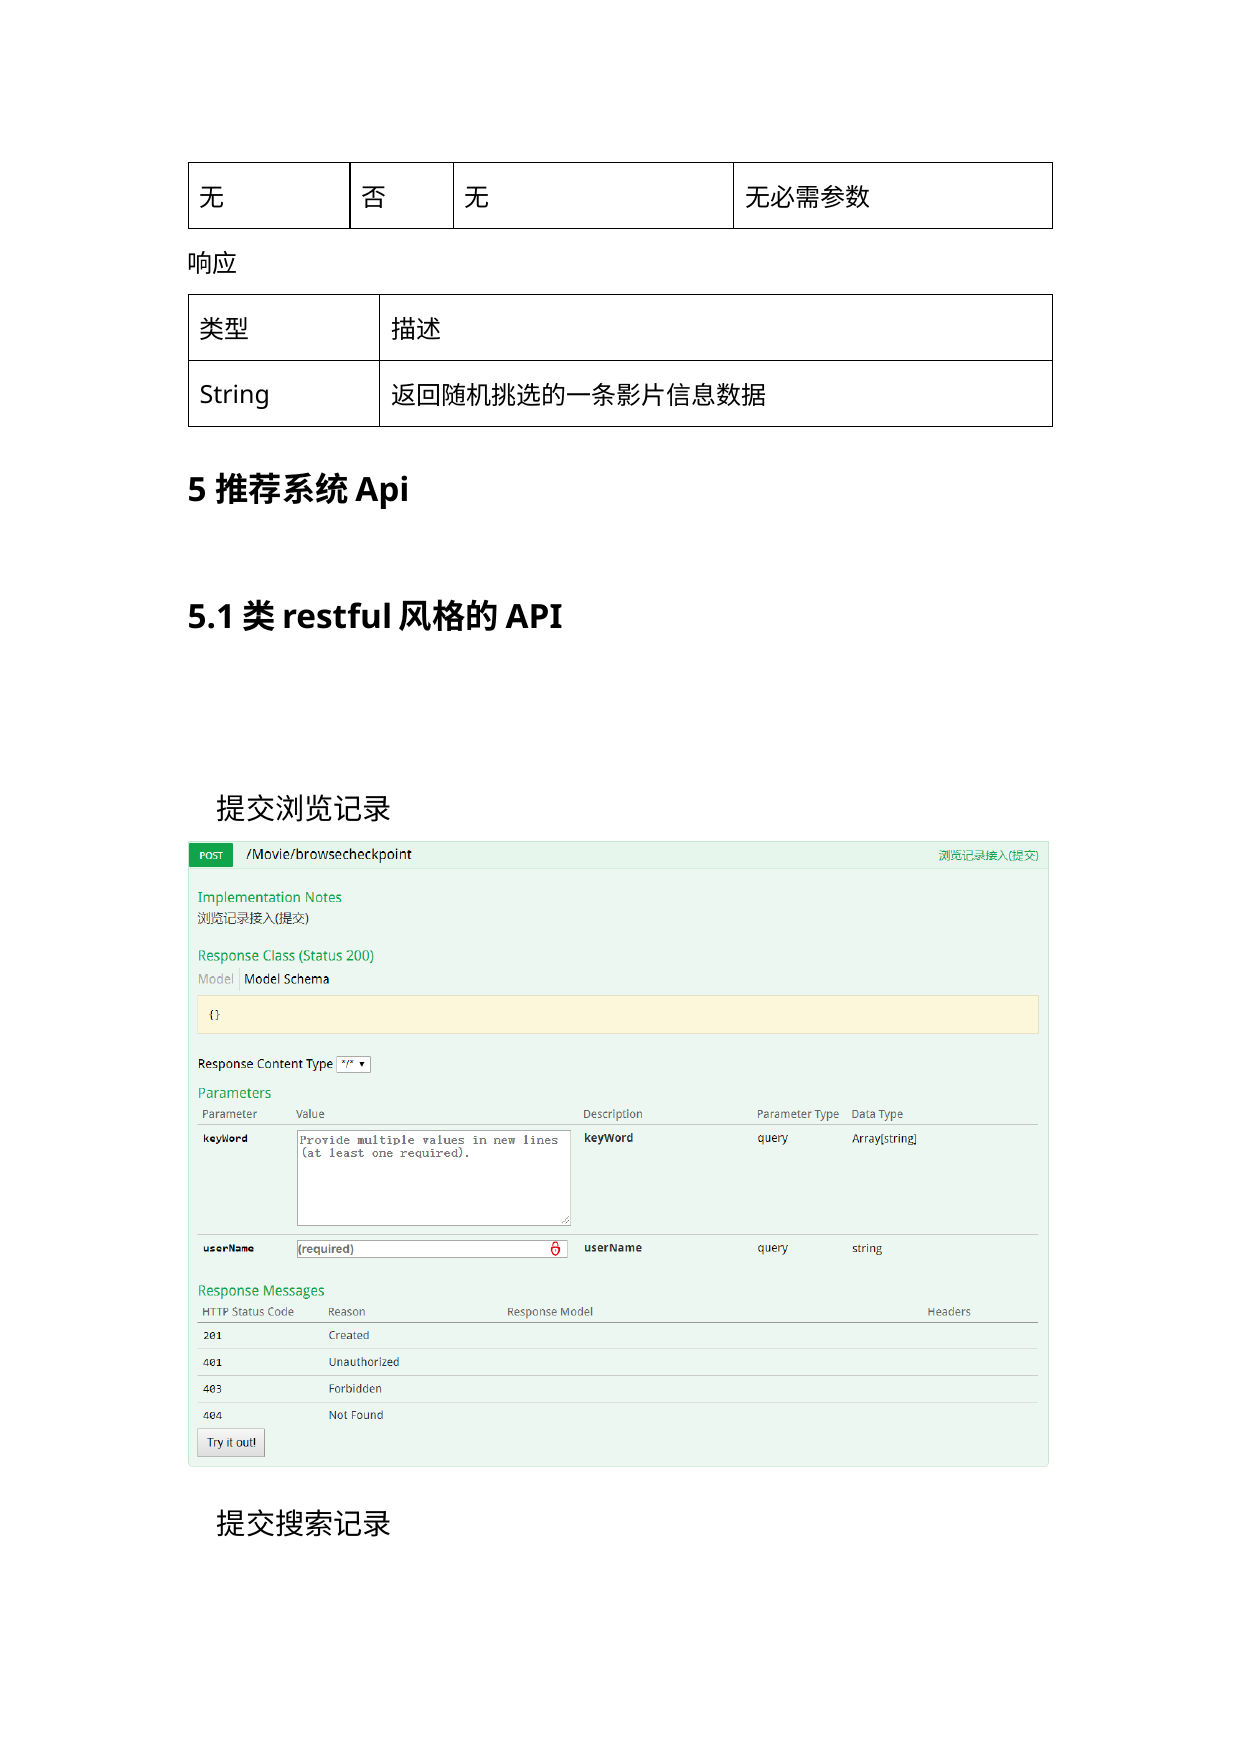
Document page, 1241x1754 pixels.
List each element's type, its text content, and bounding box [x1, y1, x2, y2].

table_cell 否 [351, 163, 453, 228]
subtitle 5 推荐系统Api [187, 454, 1053, 519]
text 响应 [187, 229, 1053, 294]
picture [187, 839, 1053, 1469]
table_header 描述 [380, 295, 1052, 360]
table_cell String [189, 361, 379, 426]
table_cell 无 [189, 163, 349, 228]
table_cell 无必需参数 [734, 163, 1052, 228]
table_cell 返回随机挑选的一条影片信息数据 [380, 361, 1052, 426]
text 提交搜索记录 [187, 1489, 1053, 1554]
text 提交浏览记录 [187, 774, 1053, 839]
table_header 类型 [189, 295, 379, 360]
table_cell 无 [454, 163, 733, 228]
subtitle 5.1类restful风格的API [187, 582, 1053, 647]
